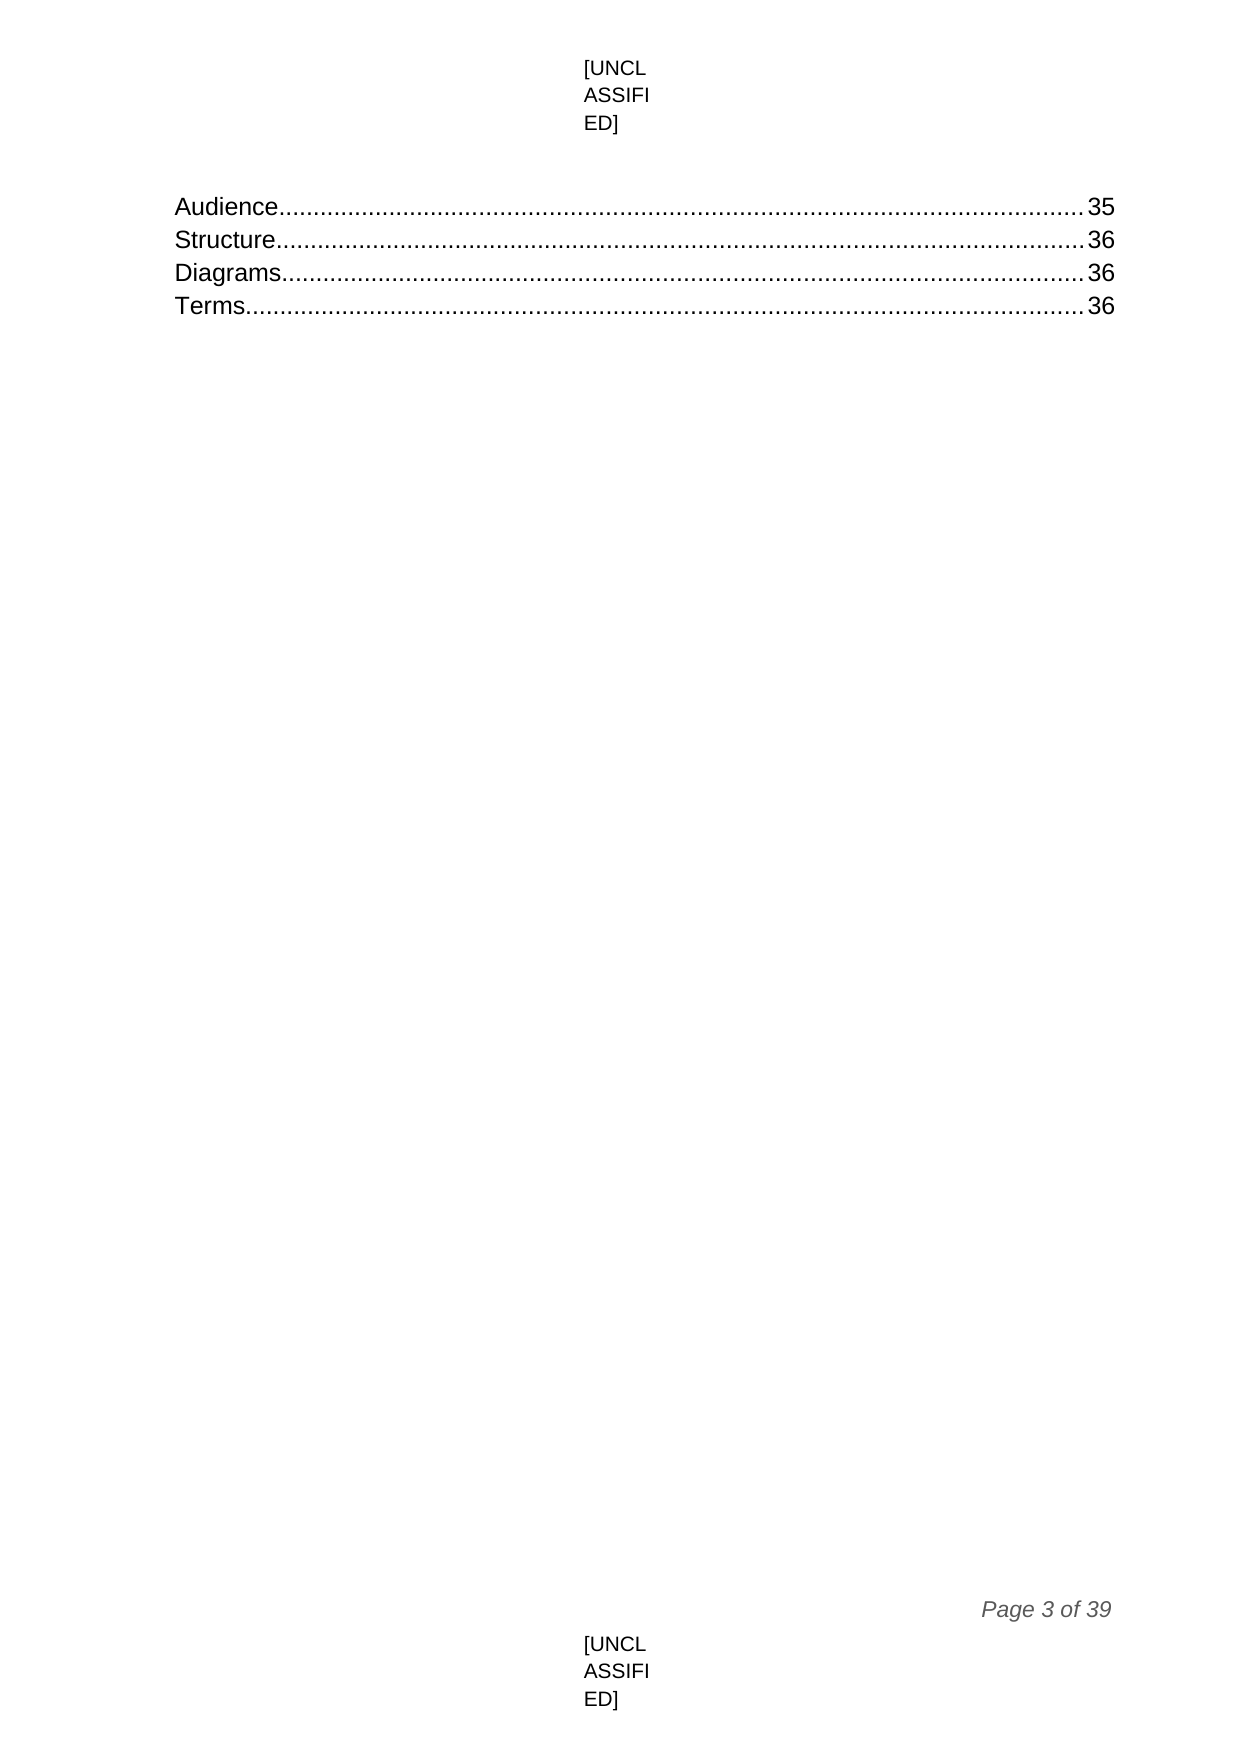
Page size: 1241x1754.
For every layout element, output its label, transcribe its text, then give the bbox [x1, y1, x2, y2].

text Audience 35 [174, 192, 1116, 221]
text Diagrams 36 [174, 258, 1116, 287]
text Structure 36 [174, 225, 1116, 254]
text Terms 36 [174, 291, 1116, 320]
